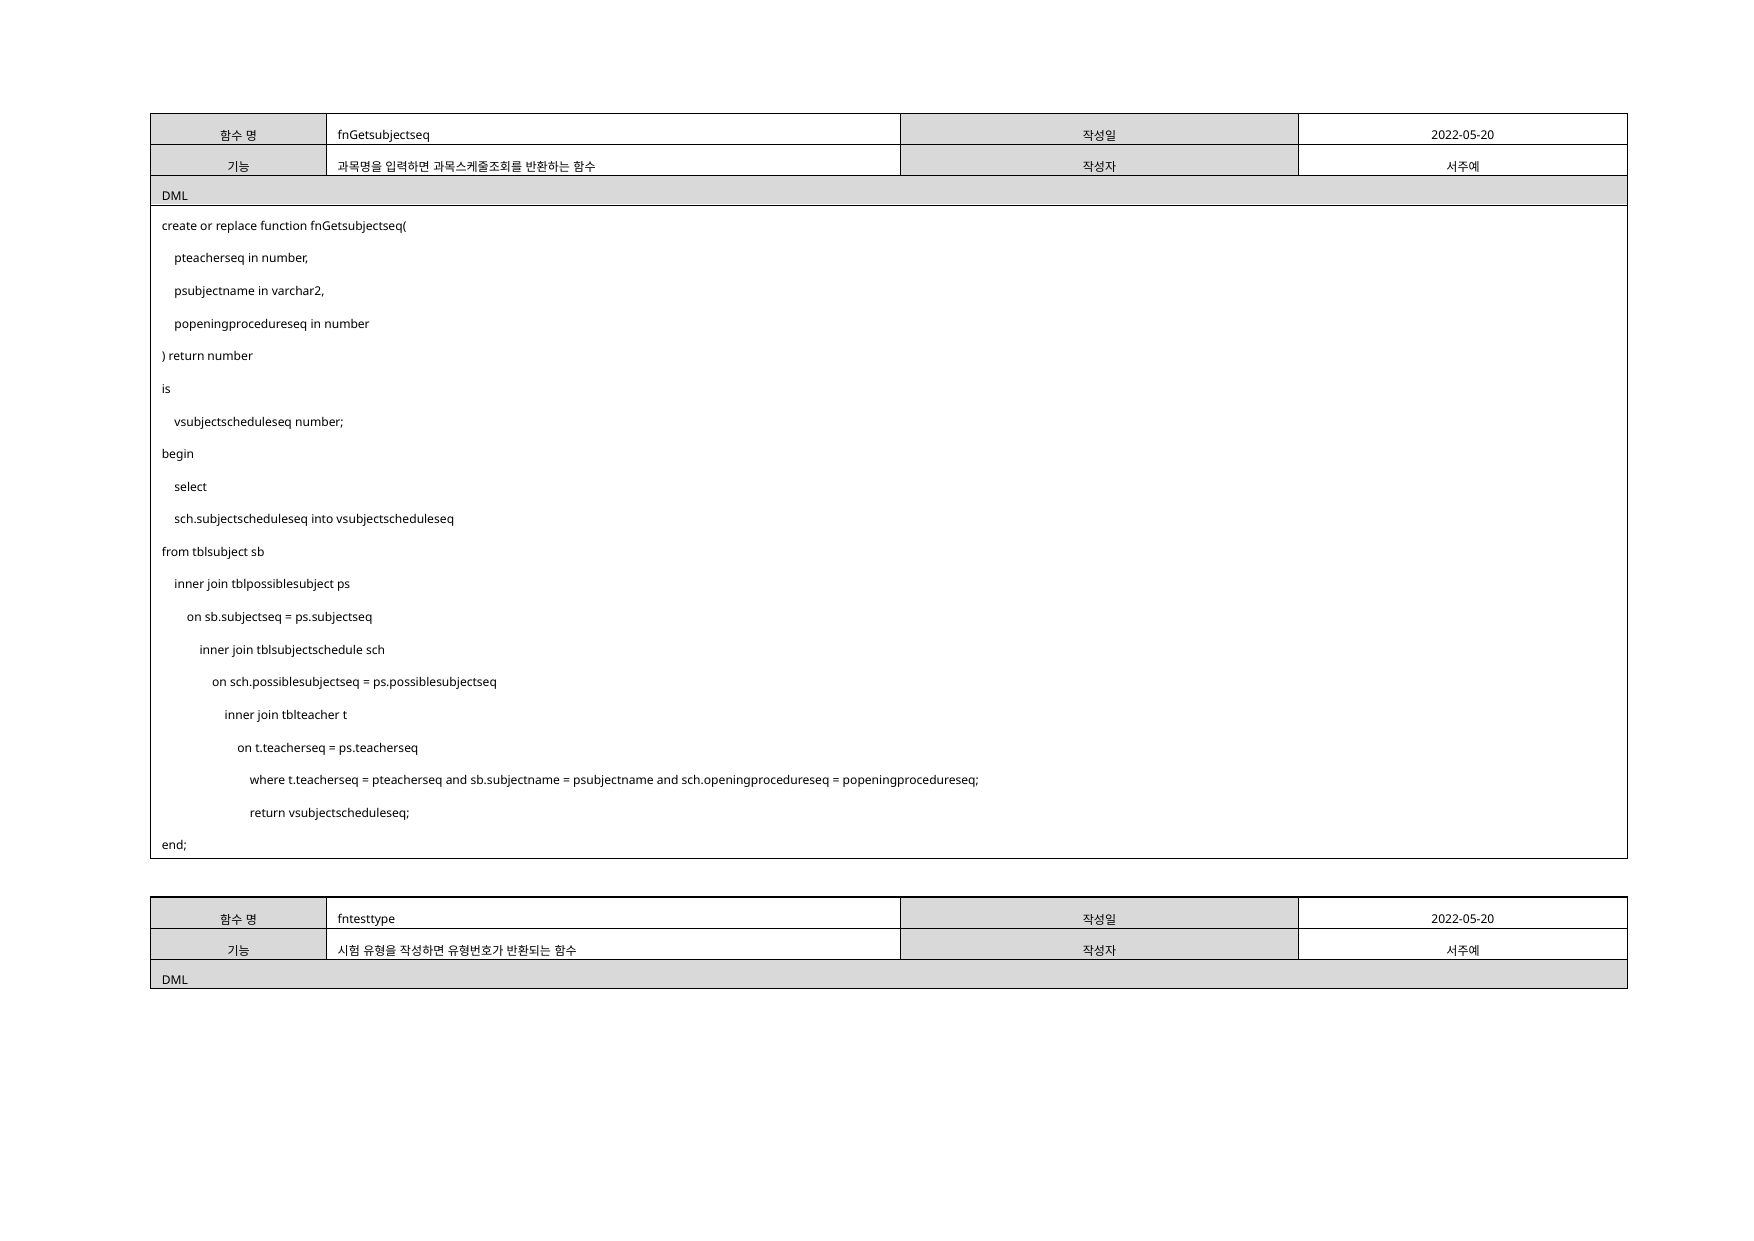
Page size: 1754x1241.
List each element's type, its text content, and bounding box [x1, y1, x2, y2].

table_cell 기능 [151, 145, 326, 175]
table_header 작성일 [901, 898, 1298, 928]
table_cell DML [151, 960, 1627, 988]
table_cell 과목명을 입력하면 과목스케줄조회를 반환하는 함수 [327, 145, 900, 175]
table_cell DML [151, 176, 1627, 204]
table_cell 시험 유형을 작성하면 유형번호가 반환되는 함수 [327, 929, 900, 959]
table_header 함수 명 [151, 898, 326, 928]
table_header fntesttype [327, 898, 900, 928]
table_cell 작성자 [901, 145, 1298, 175]
table_cell create or replace function fnGetsubjectseq( pteacherseq in number, psubjectname in varchar2, popeningprocedureseq in number ) return number is vsubjectscheduleseq number; begin select sch.subjectscheduleseq into vsubjectscheduleseq from tblsubject sb inner join tblpossiblesubject ps on sb.subjectseq = ps.subjectseq inner join tblsubjectschedule sch on sch.possiblesubjectseq = ps.possiblesubjectseq inner join tblteacher t on t.teacherseq = ps.teacherseq where t.teacherseq = pteacherseq and sb.subjectname = psubjectname and sch.openingprocedureseq = popeningprocedureseq; return vsubjectscheduleseq; end; [151, 206, 1627, 858]
table_header 2022-05-20 [1299, 114, 1627, 144]
table_cell 기능 [151, 929, 326, 959]
table_header fnGetsubjectseq [327, 114, 900, 144]
table_cell 서주예 [1299, 929, 1627, 959]
table_cell 서주예 [1299, 145, 1627, 175]
table_header 함수 명 [151, 114, 326, 144]
table_cell 작성자 [901, 929, 1298, 959]
table_header 2022-05-20 [1299, 898, 1627, 928]
table_header 작성일 [901, 114, 1298, 144]
